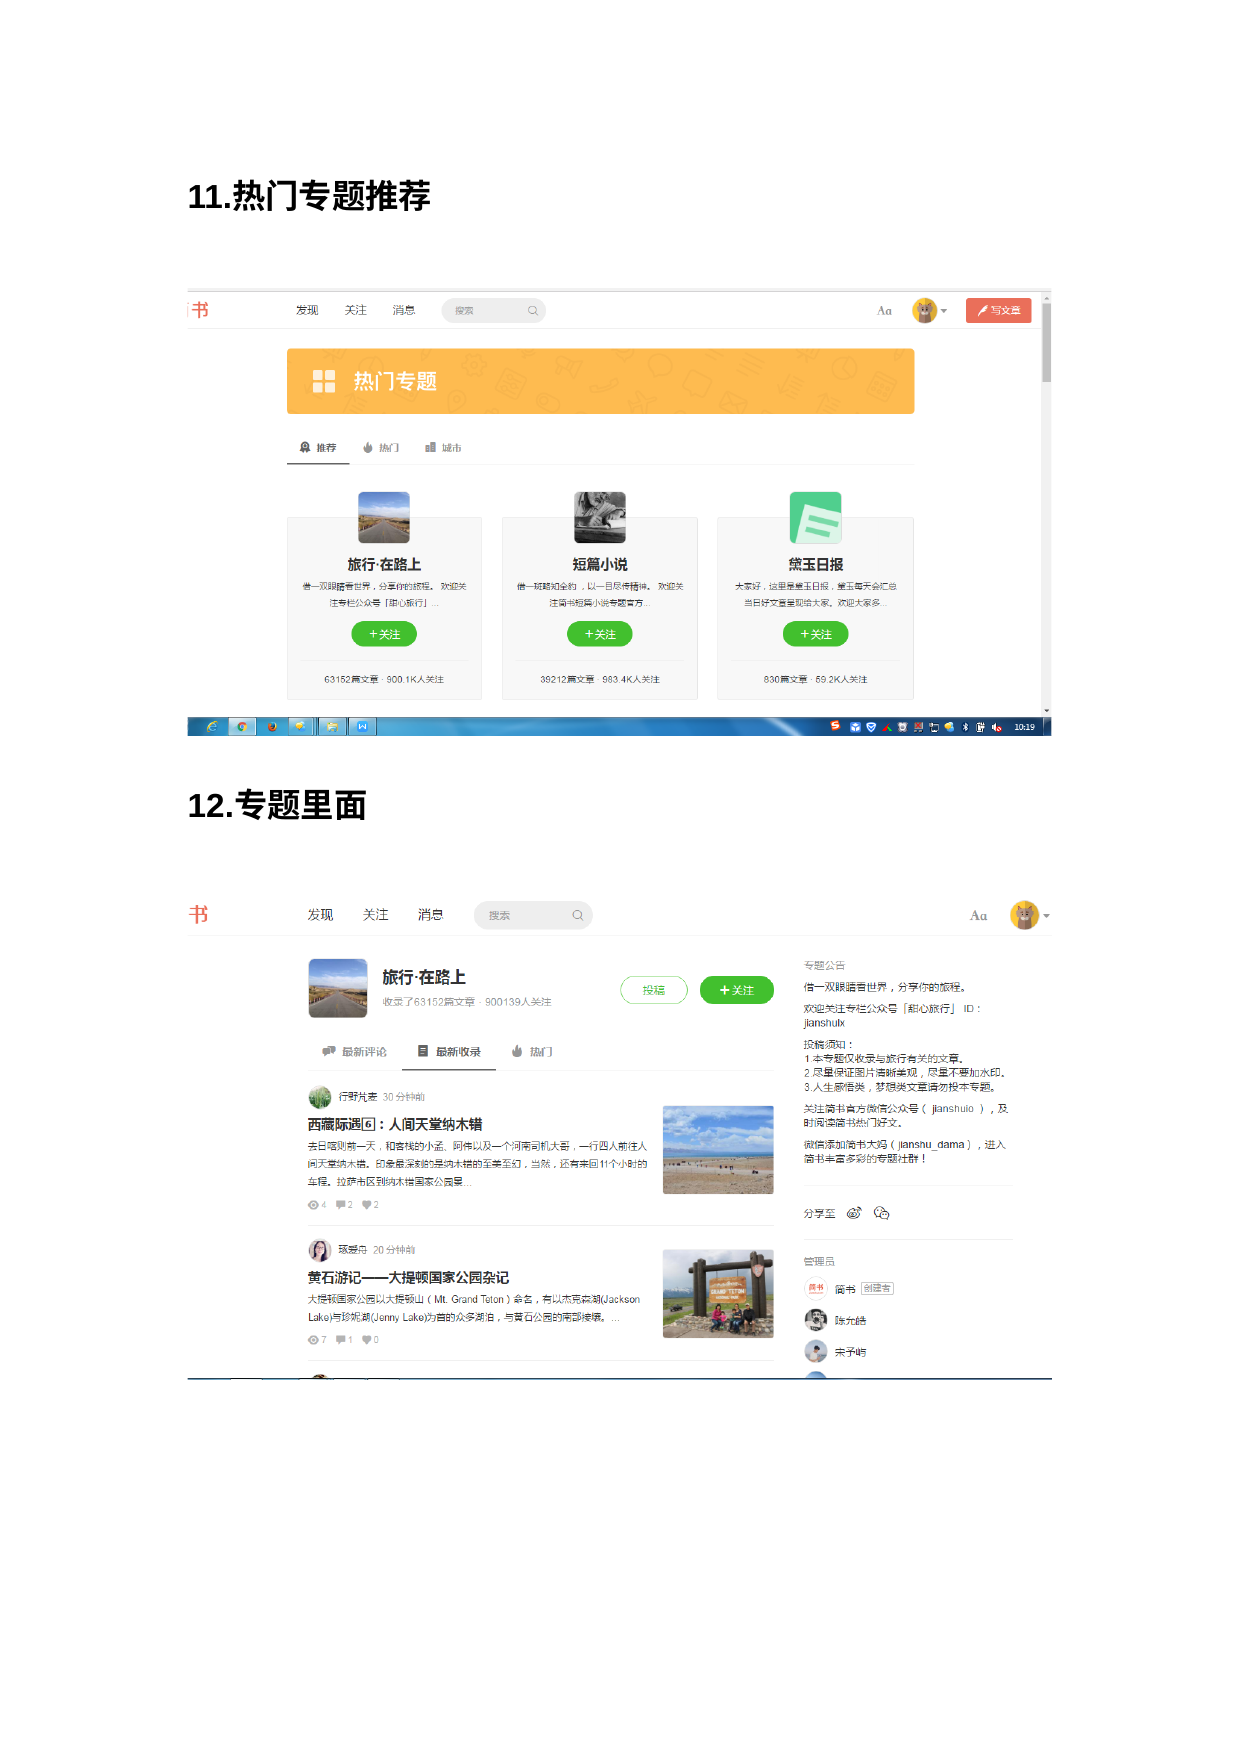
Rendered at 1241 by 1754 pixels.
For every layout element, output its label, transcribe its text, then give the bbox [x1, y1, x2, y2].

subtitle 专题里面 [187, 771, 1053, 836]
picture [187, 897, 1052, 1380]
picture [187, 288, 1052, 736]
subtitle 11.热门专题推荐 [187, 162, 1053, 227]
